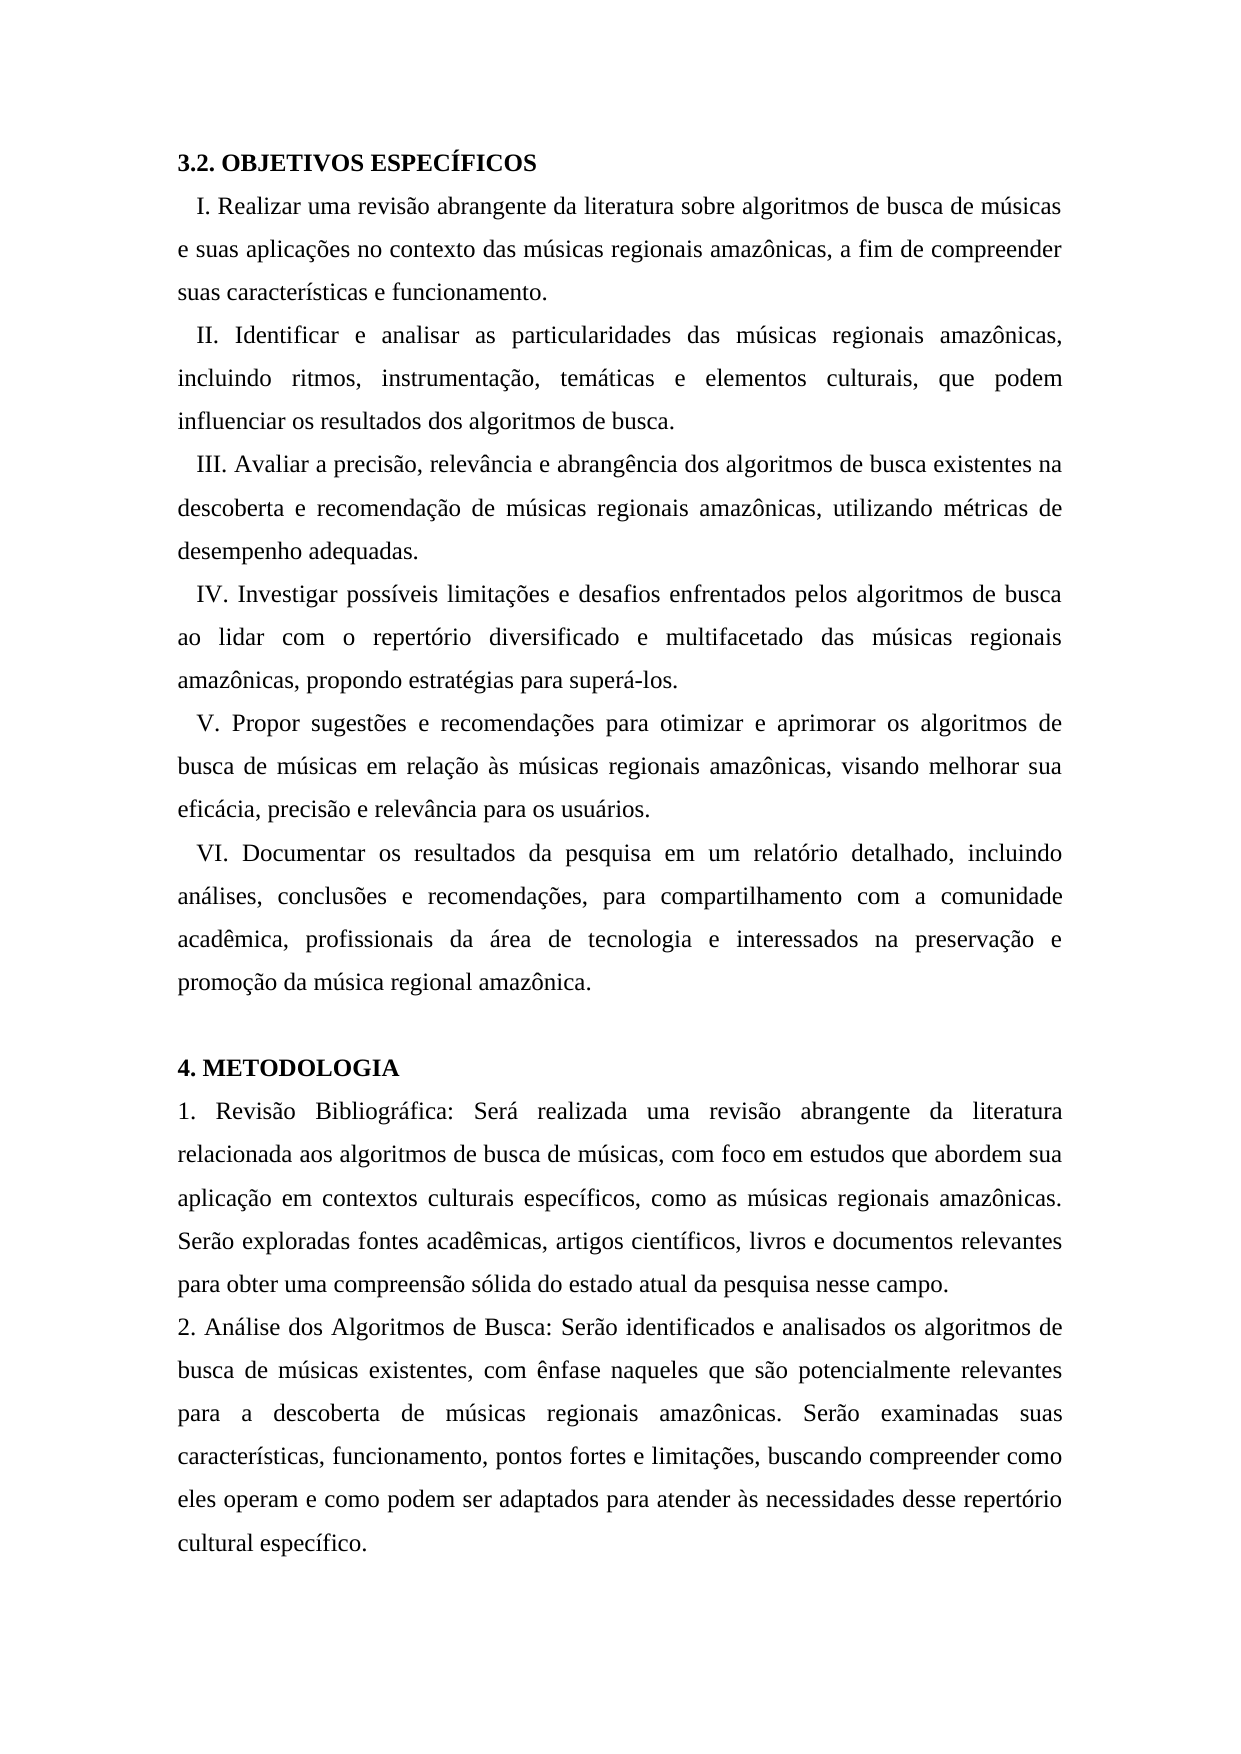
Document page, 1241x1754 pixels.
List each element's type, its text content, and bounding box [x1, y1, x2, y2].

text II. Identificar e analisar as particularidades das músicas regionais amazônicas, incluindo ritmos, instrumentação, temáticas e elementos culturais, que podem influenciar os resultados dos algoritmos de busca. [177, 320, 1063, 435]
text I. Realizar uma revisão abrangente da literatura sobre algoritmos de busca de músicas e suas aplicações no contexto das músicas regionais amazônicas, a fim de compreender suas características e funcionamento. [177, 191, 1063, 306]
text VI. Documentar os resultados da pesquisa em um relatório detalhado, incluindo análises, conclusões e recomendações, para compartilhamento com a comunidade acadêmica, profissionais da área de tecnologia e interessados na preservação e promoção da música regional amazônica. [177, 838, 1063, 996]
text III. Avaliar a precisão, relevância e abrangência dos algoritmos de busca existentes na descoberta e recomendação de músicas regionais amazônicas, utilizando métricas de desempenho adequadas. [177, 449, 1063, 564]
text V. Propor sugestões e recomendações para otimizar e aprimorar os algoritmos de busca de músicas em relação às músicas regionais amazônicas, visando melhorar sua eficácia, precisão e relevância para os usuários. [177, 708, 1063, 823]
text 4. METODOLOGIA [177, 1053, 1063, 1082]
text 3.2. OBJETIVOS ESPECÍFICOS [177, 148, 1063, 176]
text IV. Investigar possíveis limitações e desafios enfrentados pelos algoritmos de busca ao lidar com o repertório diversificado e multifacetado das músicas regionais amazônicas, propondo estratégias para superá-los. [177, 579, 1063, 694]
text 1. Revisão Bibliográfica: Será realizada uma revisão abrangente da literatura relacionada aos algoritmos de busca de músicas, com foco em estudos que abordem sua aplicação em contextos culturais específicos, como as músicas regionais amazônicas. Serão exploradas fontes acadêmicas, artigos científicos, livros e documentos relevantes para obter uma compreensão sólida do estado atual da pesquisa nesse campo. [177, 1096, 1063, 1298]
text 2. Análise dos Algoritmos de Busca: Serão identificados e analisados os algoritmos de busca de músicas existentes, com ênfase naqueles que são potencialmente relevantes para a descoberta de músicas regionais amazônicas. Serão examinadas suas características, funcionamento, pontos fortes e limitações, buscando compreender como eles operam e como podem ser adaptados para atender às necessidades desse repertório cultural específico. [177, 1312, 1063, 1556]
